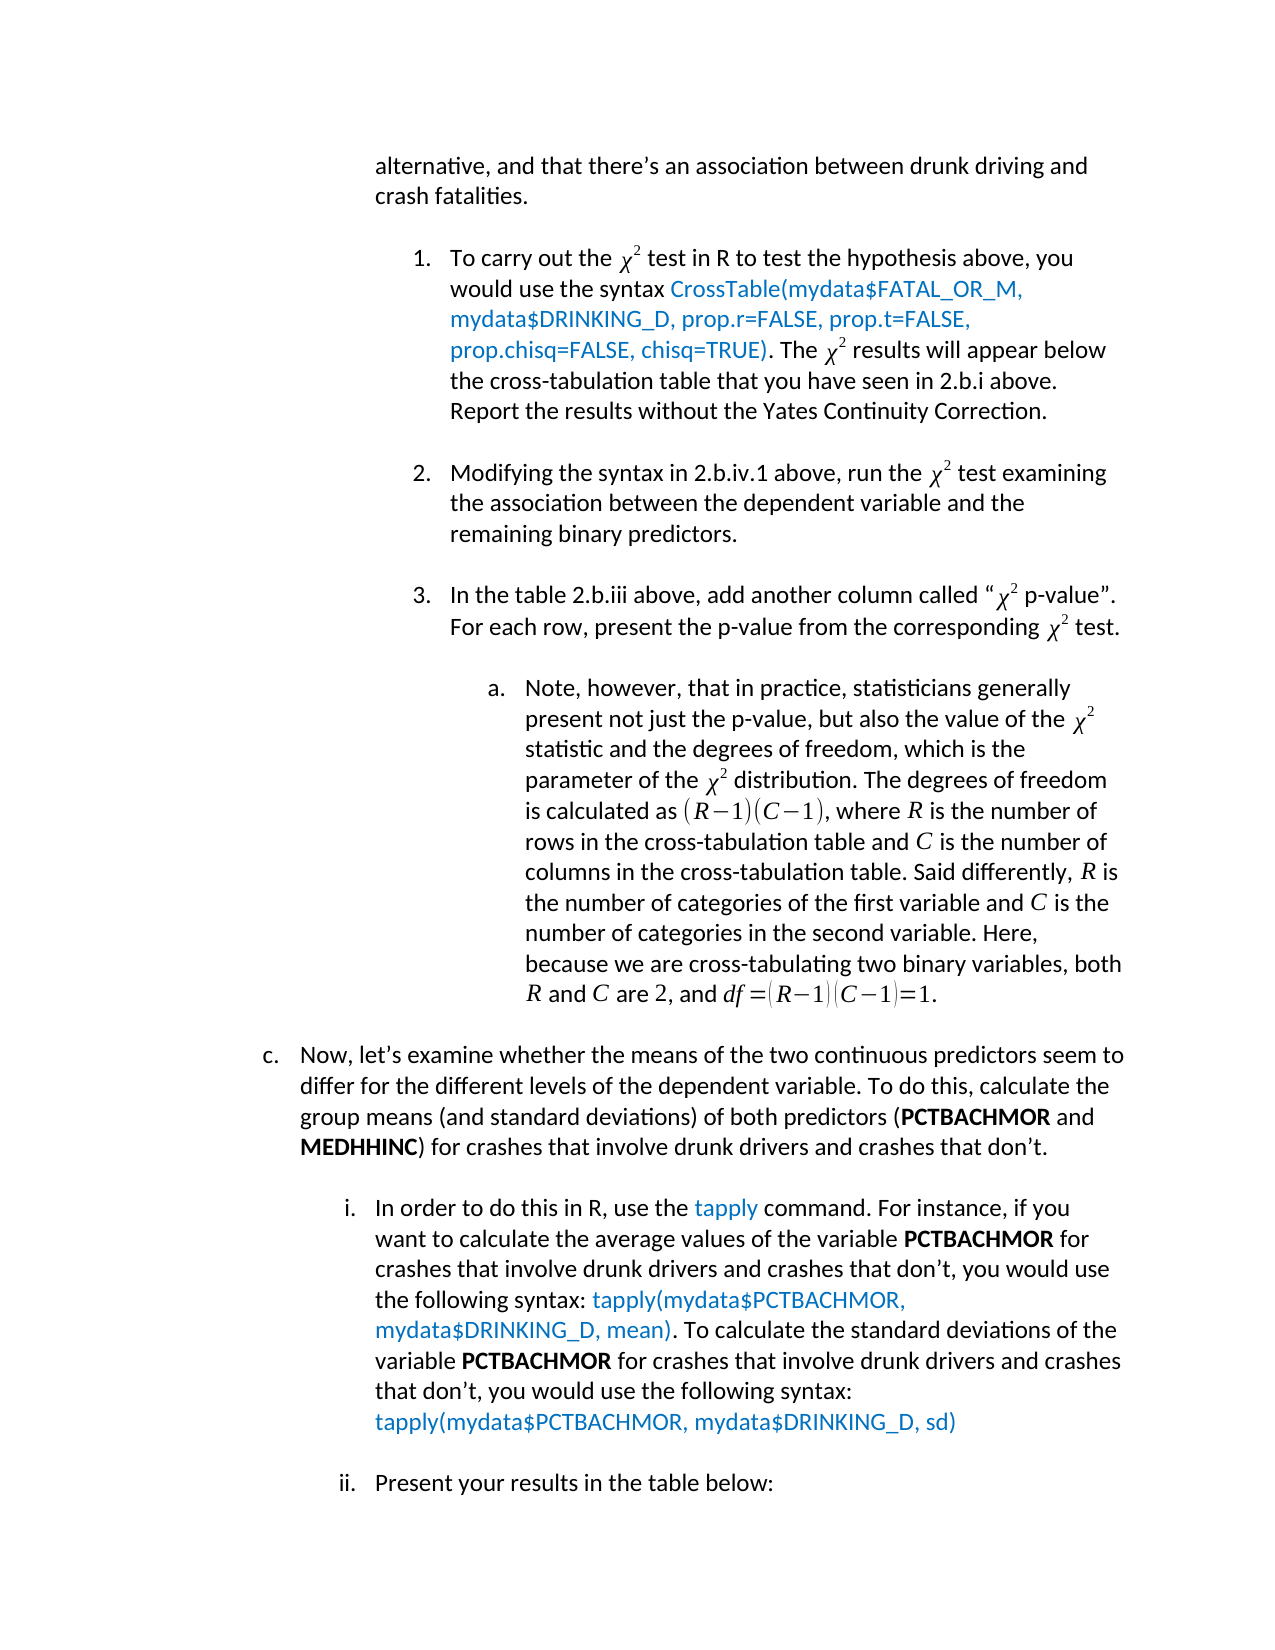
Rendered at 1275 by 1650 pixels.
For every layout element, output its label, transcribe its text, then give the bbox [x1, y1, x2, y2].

list In order to do this in R, use the tapply command. For instance, if you want to calculate the average values of the variable PCTBACHMOR for crashes that involve drunk drivers and crashes that don’t, you would use the following syntax: tapply(mydata$PCTBACHMOR, mydata$DRINKING_D, mean). To calculate the standard deviations of the variable PCTBACHMOR for crashes that involve drunk drivers and crashes that don’t, you would use the following syntax: tapply(mydata$PCTBACHMOR, mydata$DRINKING_D, sd) [356, 1192, 1125, 1436]
list Now, let’s examine whether the means of the two continuous predictors seem to differ for the different levels of the dependent variable. To do this, calculate the group means (and standard deviations) of both predictors (PCTBACHMOR and MEDHHINC) for crashes that involve drunk drivers and crashes that don’t. [262, 1039, 1125, 1162]
list In the table 2.b.iii above, add another column called “ p-value”. For each row, present the p-value from the corresponding test. [412, 579, 1125, 641]
list Modifying the syntax in 2.b.iv.1 above, run the test examining the association between the dependent variable and the remaining binary predictors. [412, 456, 1125, 549]
list Present your results in the table below: [356, 1467, 1125, 1497]
list To carry out the test in R to test the hypothesis above, you would use the syntax CrossTable(mydata$FATAL_OR_M, mydata$DRINKING_D, prop.r=FALSE, prop.t=FALSE, prop.chisq=FALSE, chisq=TRUE). The results will appear below the cross-tabulation table that you have seen in 2.b.i above. Report the results without the Yates Continuity Correction. [412, 242, 1125, 426]
list Note, however, that in practice, statisticians generally present not just the p-value, but also the value of the statistic and the degrees of freedom, which is the parameter of the distribution. The degrees of freedom is calculated as , where is the number of rows in the cross-tabulation table and is the number of columns in the cross-tabulation table. Said differently, is the number of categories of the first variable and is the number of categories in the second variable. Here, because we are cross-tabulating two binary variables, both and are , and . [487, 672, 1125, 1009]
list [375, 150, 1125, 211]
